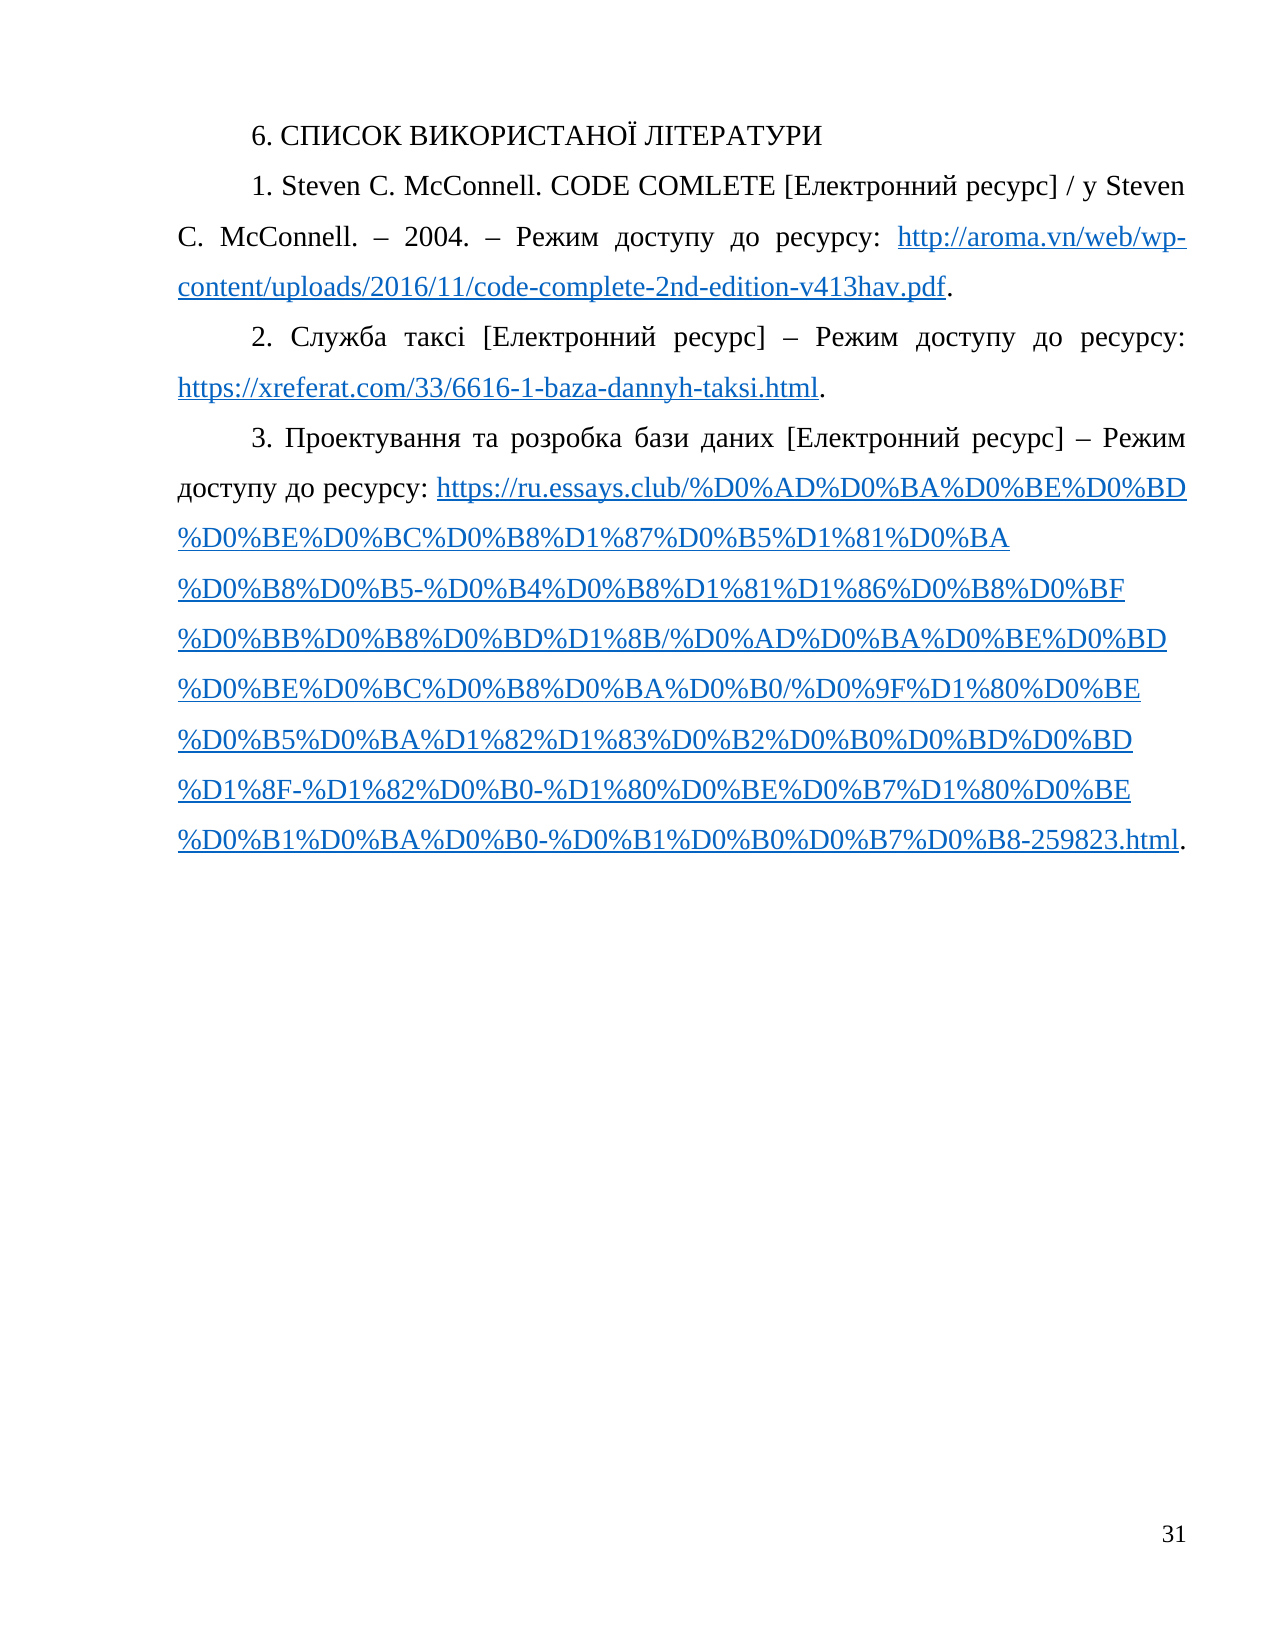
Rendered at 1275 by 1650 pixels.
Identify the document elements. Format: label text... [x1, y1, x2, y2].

text 3. Проектування та розробка бази даних [Електронний ресурс] – Режим доступу до ресурсу: https://ru.essays.club/%D0%AD%D0%BA%D0%BE%D0%BD%D0%BE%D0%BC%D0%B8%D1%87%D0%B5%D1%81%D0%BA%D0%B8%D0%B5-%D0%B4%D0%B8%D1%81%D1%86%D0%B8%D0%BF%D0%BB%D0%B8%D0%BD%D1%8B/%D0%AD%D0%BA%D0%BE%D0%BD%D0%BE%D0%BC%D0%B8%D0%BA%D0%B0/%D0%9F%D1%80%D0%BE%D0%B5%D0%BA%D1%82%D1%83%D0%B2%D0%B0%D0%BD%D0%BD%D1%8F-%D1%82%D0%B0-%D1%80%D0%BE%D0%B7%D1%80%D0%BE%D0%B1%D0%BA%D0%B0-%D0%B1%D0%B0%D0%B7%D0%B8-259823.html. [177, 420, 1186, 470]
text 1. Steven C. McConnell. CODE COMLETE [Електронний ресурс] / y Steven C. McConnell. – 2004. – Режим доступу до ресурсу: http://aroma.vn/web/wp-content/uploads/2016/11/code-complete-2nd-edition-v413hav.pdf. [177, 168, 1186, 219]
text 1. Steven C. McConnell. CODE COMLETE [Електронний ресурс] / y Steven C. McConnell. – 2004. – Режим доступу до ресурсу: http://aroma.vn/web/wp-content/uploads/2016/11/code-complete-2nd-edition-v413hav.pdf. [177, 252, 1186, 303]
text 3. Проектування та розробка бази даних [Електронний ресурс] – Режим доступу до ресурсу: https://ru.essays.club/%D0%AD%D0%BA%D0%BE%D0%BD%D0%BE%D0%BC%D0%B8%D1%87%D0%B5%D1%81%D0%BA%D0%B8%D0%B5-%D0%B4%D0%B8%D1%81%D1%86%D0%B8%D0%BF%D0%BB%D0%B8%D0%BD%D1%8B/%D0%AD%D0%BA%D0%BE%D0%BD%D0%BE%D0%BC%D0%B8%D0%BA%D0%B0/%D0%9F%D1%80%D0%BE%D0%B5%D0%BA%D1%82%D1%83%D0%B2%D0%B0%D0%BD%D0%BD%D1%8F-%D1%82%D0%B0-%D1%80%D0%BE%D0%B7%D1%80%D0%BE%D0%B1%D0%BA%D0%B0-%D0%B1%D0%B0%D0%B7%D0%B8-259823.html. [177, 504, 1186, 823]
text 6. СПИСОК ВИКОРИСТАНОЇ ЛІТЕРАТУРИ [177, 118, 1186, 152]
text 2. Служба таксі [Електронний ресурс] – Режим доступу до ресурсу: https://xreferat.com/33/6616-1-baza-dannyh-taksi.html. [177, 319, 1186, 403]
